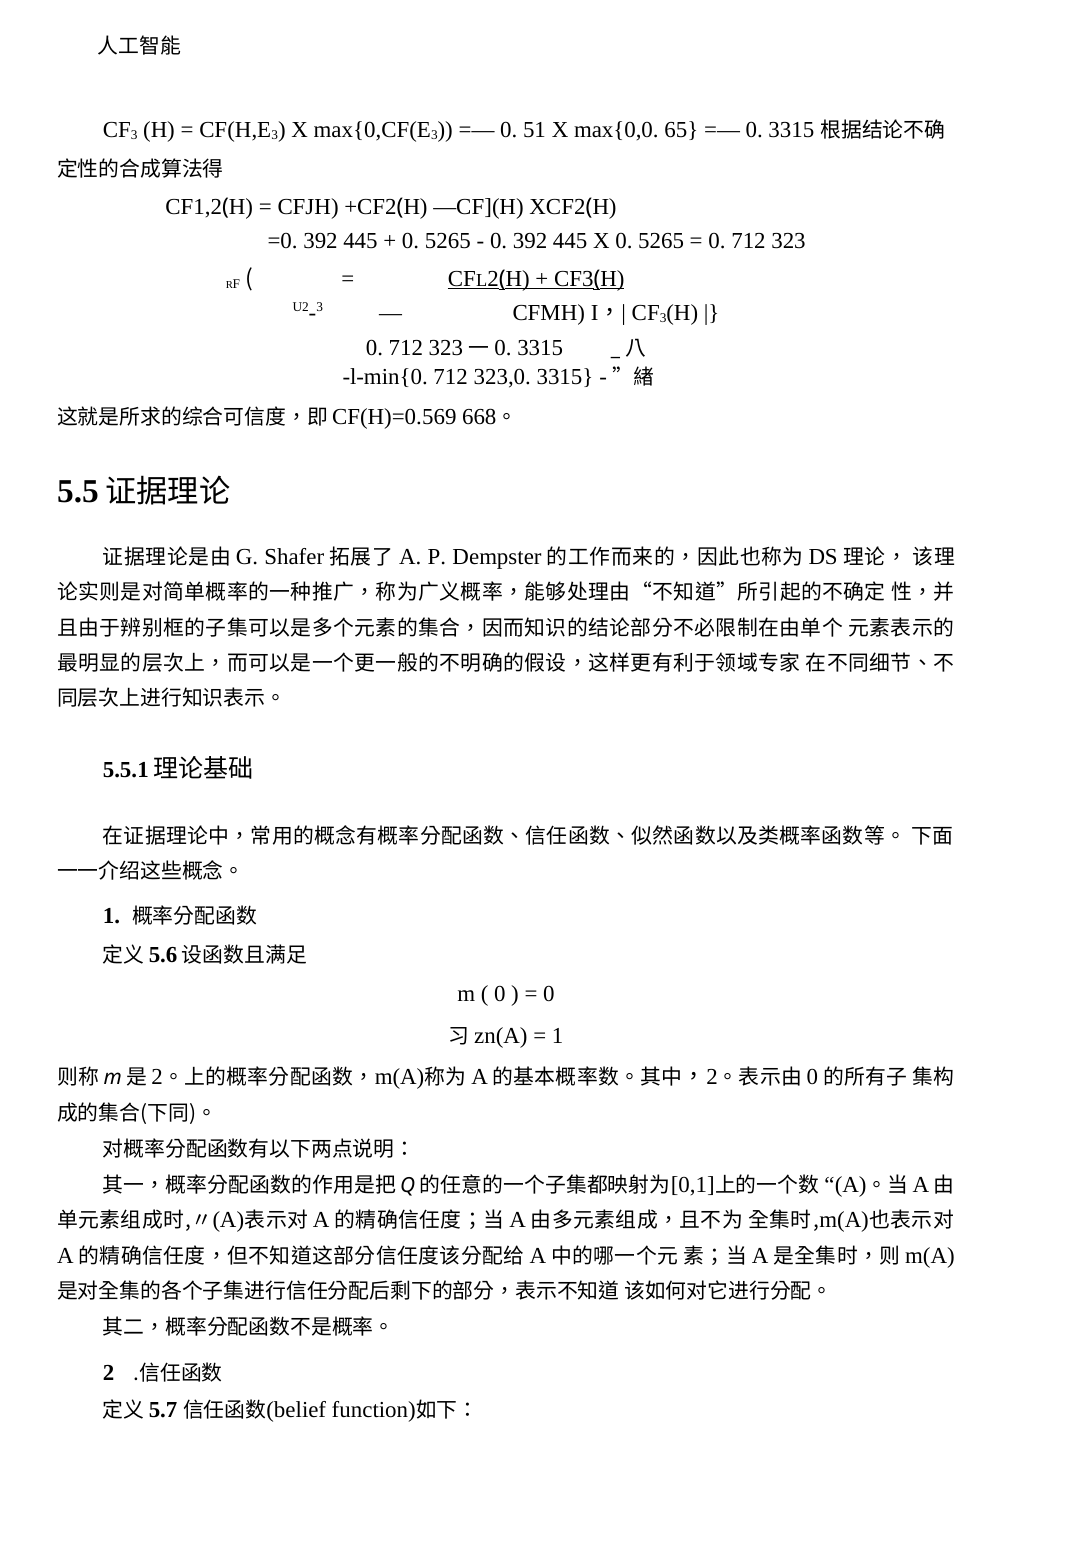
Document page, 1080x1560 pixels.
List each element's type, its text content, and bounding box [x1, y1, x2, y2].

text 定义5.6设函数且满足 [57, 934, 955, 969]
text U2-3 — CFMH) I，| CF3(H) |} [57, 293, 955, 327]
text CF3 (H) = CF(H,E3) X max{0,CF(E3)) =— 0. 51 X max{0,0. 65} =— 0. 3315 根据结论不确定性的合成算法得 [57, 107, 955, 184]
text 证据理论是由G. Shafer拓展了 A. P. Dempster的工作而来的，因此也称为DS理论， 该理论实则是对简单概率的一种推广，称为广义概率，能够处理由“不知道”所引起的不确定 性，并且由于辨别框的子集可以是多个元素的集合，因而知识的结论部分不必限制在由单个 元素表示的最明显的层次上，而可以是一个更一般的不明确的假设，这样更有利于领域专家 在不同细节、不同层次上进行知识表示。 [57, 536, 955, 713]
text 在证据理论中，常用的概念有概率分配函数、信任函数、似然函数以及类概率函数等。 下面一一介绍这些概念。 [57, 816, 955, 885]
text 其二，概率分配函数不是概率。 [57, 1306, 955, 1341]
text 5.5.1理论基础 [57, 748, 955, 784]
text 习 zn(A) = 1 [57, 1015, 955, 1051]
text 定义5.7 信任函数(belief function)如下： [57, 1390, 955, 1424]
list 概率分配函数 [57, 900, 955, 930]
subtitle 5.5证据理论 [57, 466, 955, 511]
text m ( 0 ) = 0 [57, 980, 955, 1006]
list .信任函数 [57, 1356, 955, 1386]
text 这就是所求的综合可信度，即CF(H)=0.569 668。 [57, 400, 955, 430]
text 其一，概率分配函数的作用是把Q的任意的一个子集都映射为[0,1]上的一个数 “(A)。当A由单元素组成时,〃(A)表示对A的精确信任度；当A由多元素组成，且不为 全集时,m(A)也表示对A的精确信任度，但不知道这部分信任度该分配给A中的哪一个元 素；当A是全集时，则m(A)是对全集的各个子集进行信任分配后剩下的部分，表示不知道 该如何对它进行分配。 [57, 1164, 955, 1306]
text 0. 712 323 一 0. 3315 _ 八 [57, 331, 955, 361]
text -l-min{0. 712 323,0. 3315} - ”緖 [342, 361, 955, 390]
text =0. 392 445 + 0. 5265 - 0. 392 445 X 0. 5265 = 0. 712 323 [267, 227, 955, 254]
text CF1,2(H) = CFJH) +CF2(H) —CF](H) XCF2(H) [165, 190, 955, 221]
text 对概率分配函数有以下两点说明： [57, 1128, 955, 1164]
text rF ( = CFl2(H) + CF3(H) [226, 260, 955, 293]
text 则称m是2。上的概率分配函数，m(A)称为A的基本概率数。其中，2。表示由0的所有子 集构成的集合(下同)。 [57, 1055, 955, 1128]
